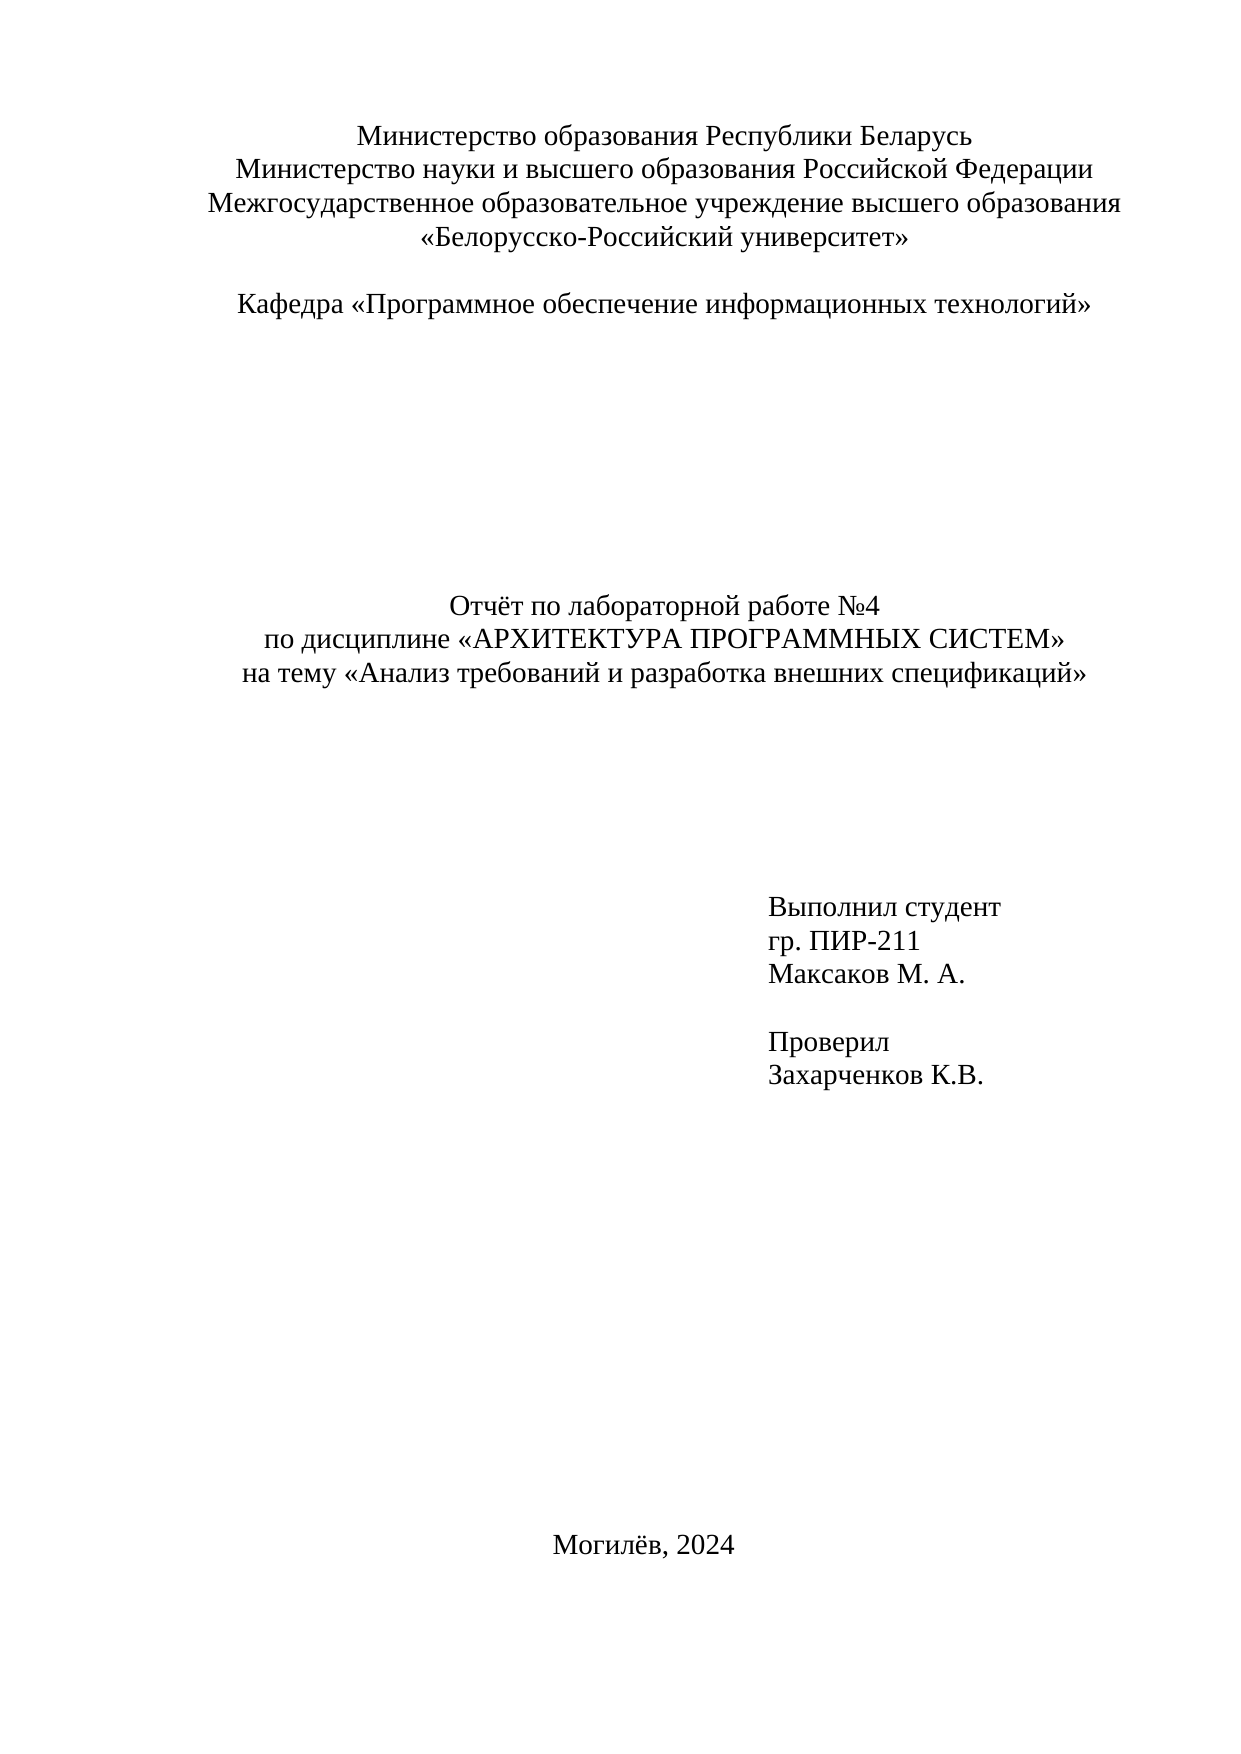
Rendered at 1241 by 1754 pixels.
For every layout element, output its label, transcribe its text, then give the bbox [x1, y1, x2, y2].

text Захарченков К.В. [768, 1057, 1152, 1091]
text Отчёт по лабораторной работе №4 [177, 588, 1152, 621]
text гр. ПИР-211 [768, 923, 1152, 957]
text по дисциплине «АРХИТЕКТУРА ПРОГРАММНЫХ СИСТЕМ» [177, 621, 1152, 655]
text Выполнил студент [768, 889, 1152, 923]
text Министерство образования Республики Беларусь [177, 118, 1152, 152]
text Кафедра «Программное обеспечение информационных технологий» [177, 286, 1152, 319]
text «Белорусско-Российский университет» [177, 219, 1152, 252]
text Межгосударственное образовательное учреждение высшего образования [177, 185, 1152, 219]
text Максаков М. А. [768, 957, 1152, 990]
text Министерство науки и высшего образования Российской Федерации [177, 152, 1152, 185]
text Могилёв, 2024 [552, 1527, 1152, 1560]
text Проверил [768, 1024, 1152, 1057]
text на тему «Анализ требований и разработка внешних спецификаций» [177, 655, 1152, 688]
